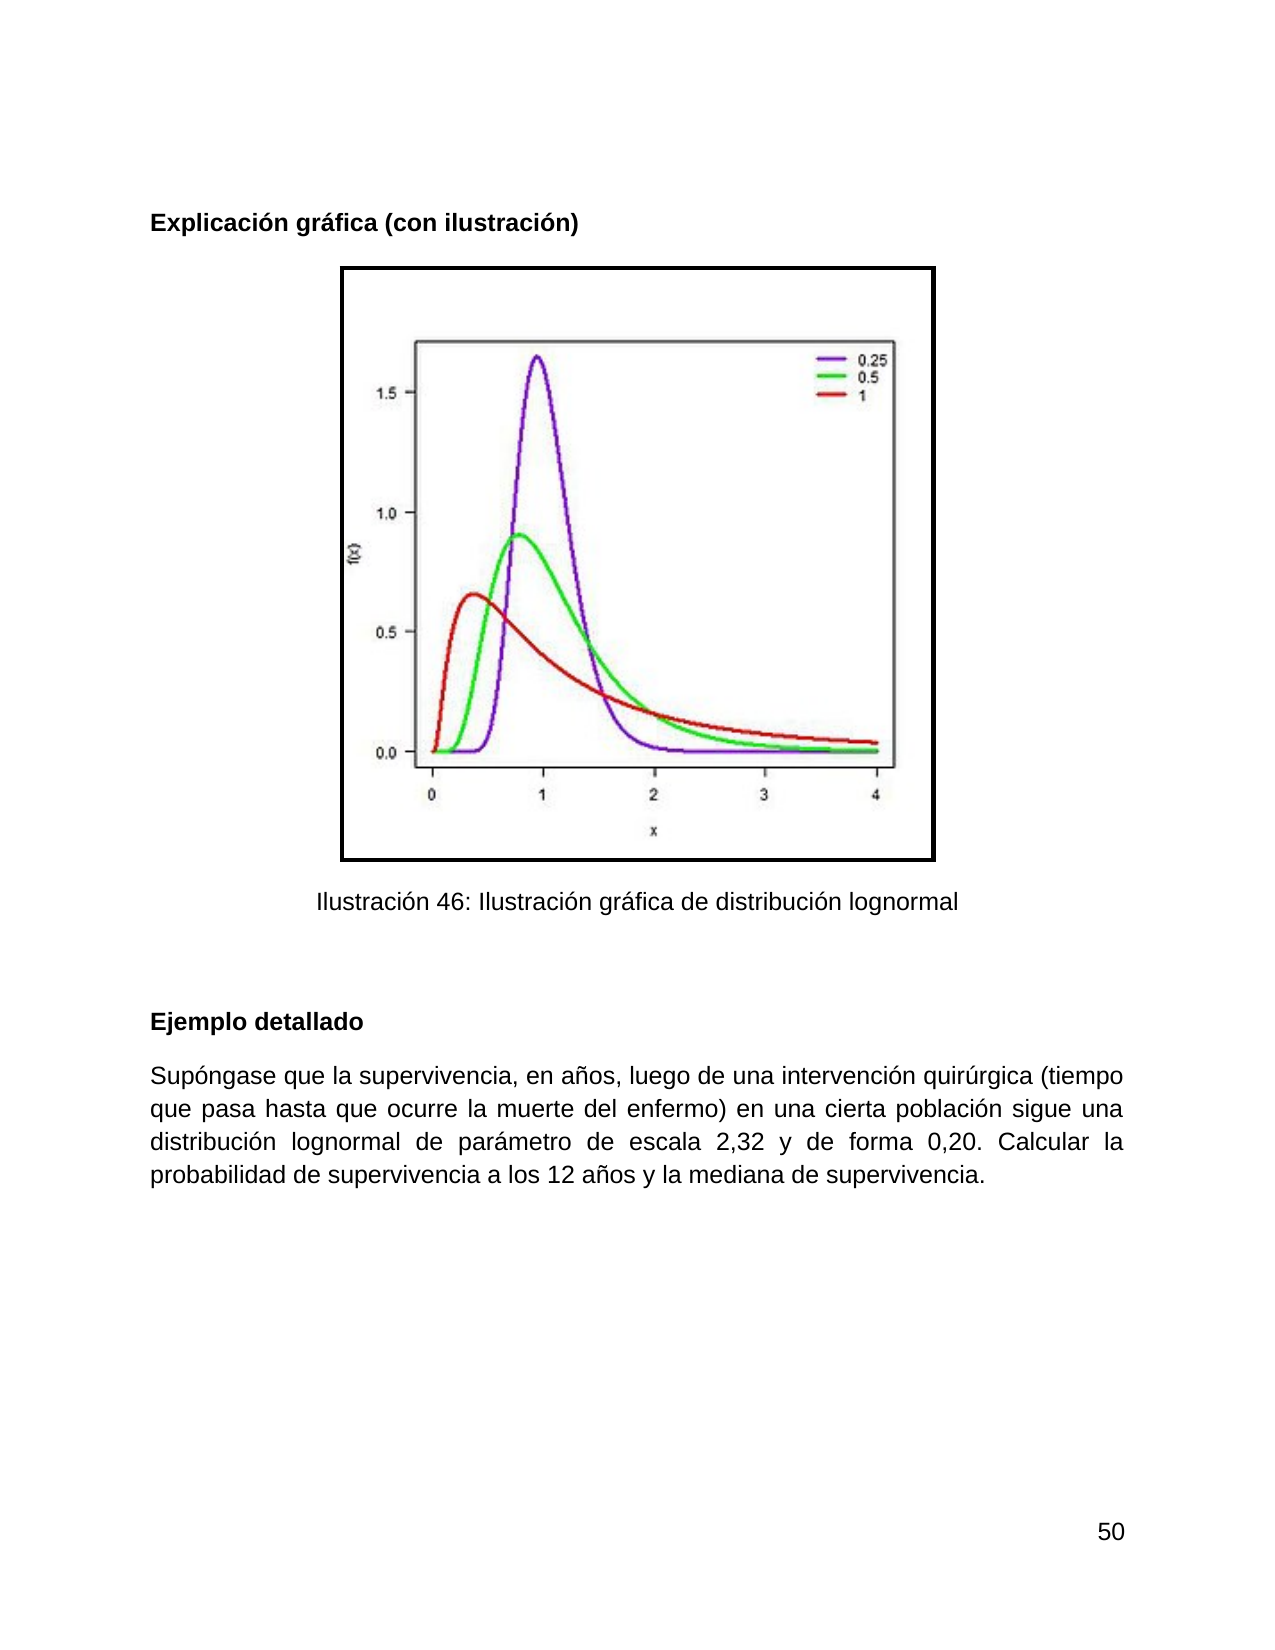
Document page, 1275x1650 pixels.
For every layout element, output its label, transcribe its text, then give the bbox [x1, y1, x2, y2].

subtitle Explicación gráfica (con ilustración) [150, 208, 1125, 237]
picture [344, 270, 931, 858]
subtitle Ejemplo detallado [150, 1007, 1125, 1036]
text Supóngase que la supervivencia, en años, luego de una intervención quirúrgica (tiempo que pasa hasta que ocurre la muerte del enfermo) en una cierta población sigue una distribución lognormal de parámetro de escala 2,32 y de forma 0,20. Calcular la probabilidad de supervivencia a los 12 años y la mediana de supervivencia. [150, 1061, 1125, 1189]
text Ilustración 46: Ilustración gráfica de distribución lognormal [150, 887, 1125, 916]
